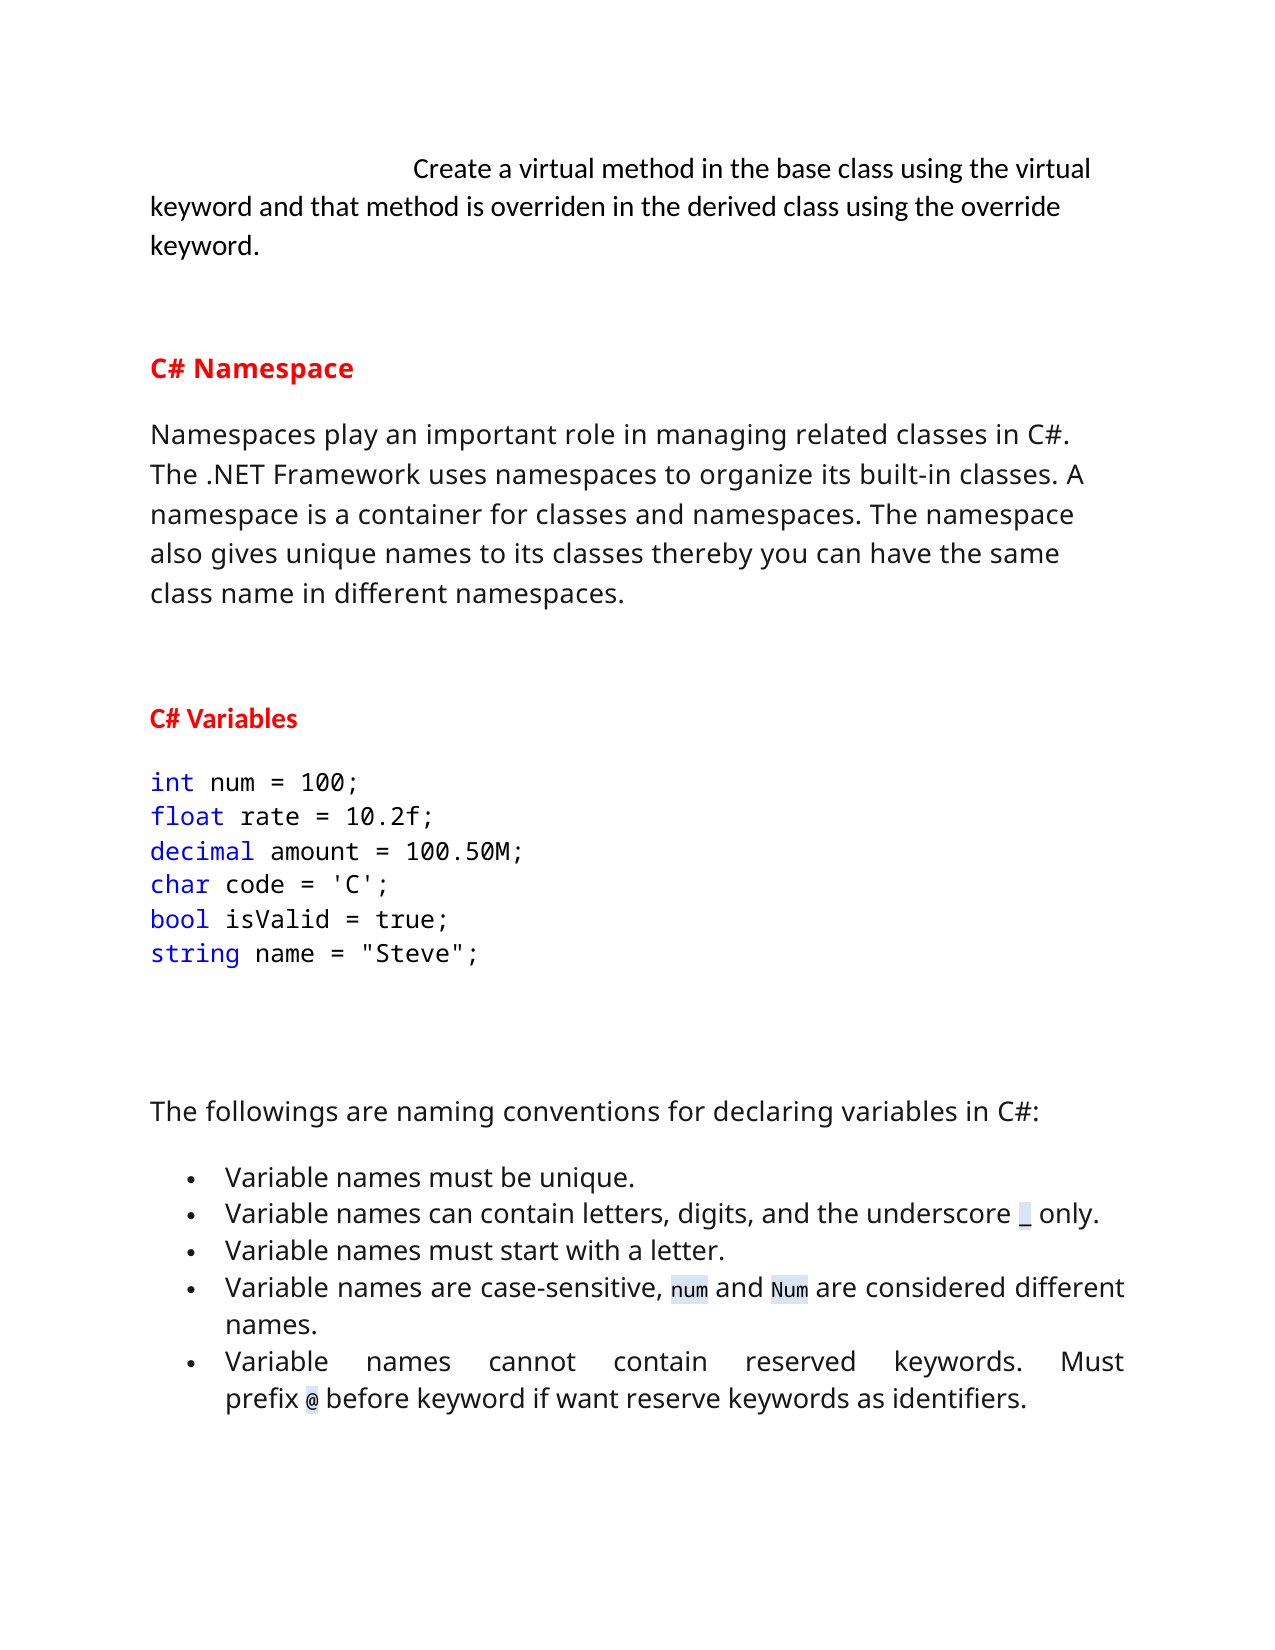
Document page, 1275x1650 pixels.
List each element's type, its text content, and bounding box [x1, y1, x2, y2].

text char code = 'C'; [150, 867, 1125, 901]
text int num = 100; [150, 765, 1125, 799]
list Variable names are case-sensitive, num and Num are considered different names. [187, 1269, 1125, 1342]
text decimal amount = 100.50M; [150, 833, 1125, 867]
text float rate = 10.2f; [150, 799, 1125, 833]
subtitle C# Namespace [150, 349, 1125, 386]
list Variable names must be unique. [187, 1158, 1125, 1195]
text Namespaces play an important role in managing related classes in C#. The .NET Framework uses namespaces to organize its built-in classes. A namespace is a container for classes and namespaces. The namespace also gives unique names to its classes thereby you can have the same class name in different namespaces. [150, 416, 1125, 612]
subtitle C# Variables [150, 700, 1125, 736]
text Create a virtual method in the base class using the virtual keyword and that method is overriden in the derived class using the override keyword. [150, 150, 1125, 262]
list Variable names must start with a letter. [187, 1232, 1125, 1269]
text bool isValid = true; [150, 901, 1125, 935]
list Variable names can contain letters, digits, and the underscore _ only. [187, 1195, 1125, 1232]
text The followings are naming conventions for declaring variables in C#: [150, 1092, 1125, 1129]
text string name = "Steve"; [150, 935, 1125, 969]
list Variable names cannot contain reserved keywords. Must prefix @ before keyword if want reserve keywords as identifiers. [187, 1342, 1125, 1416]
